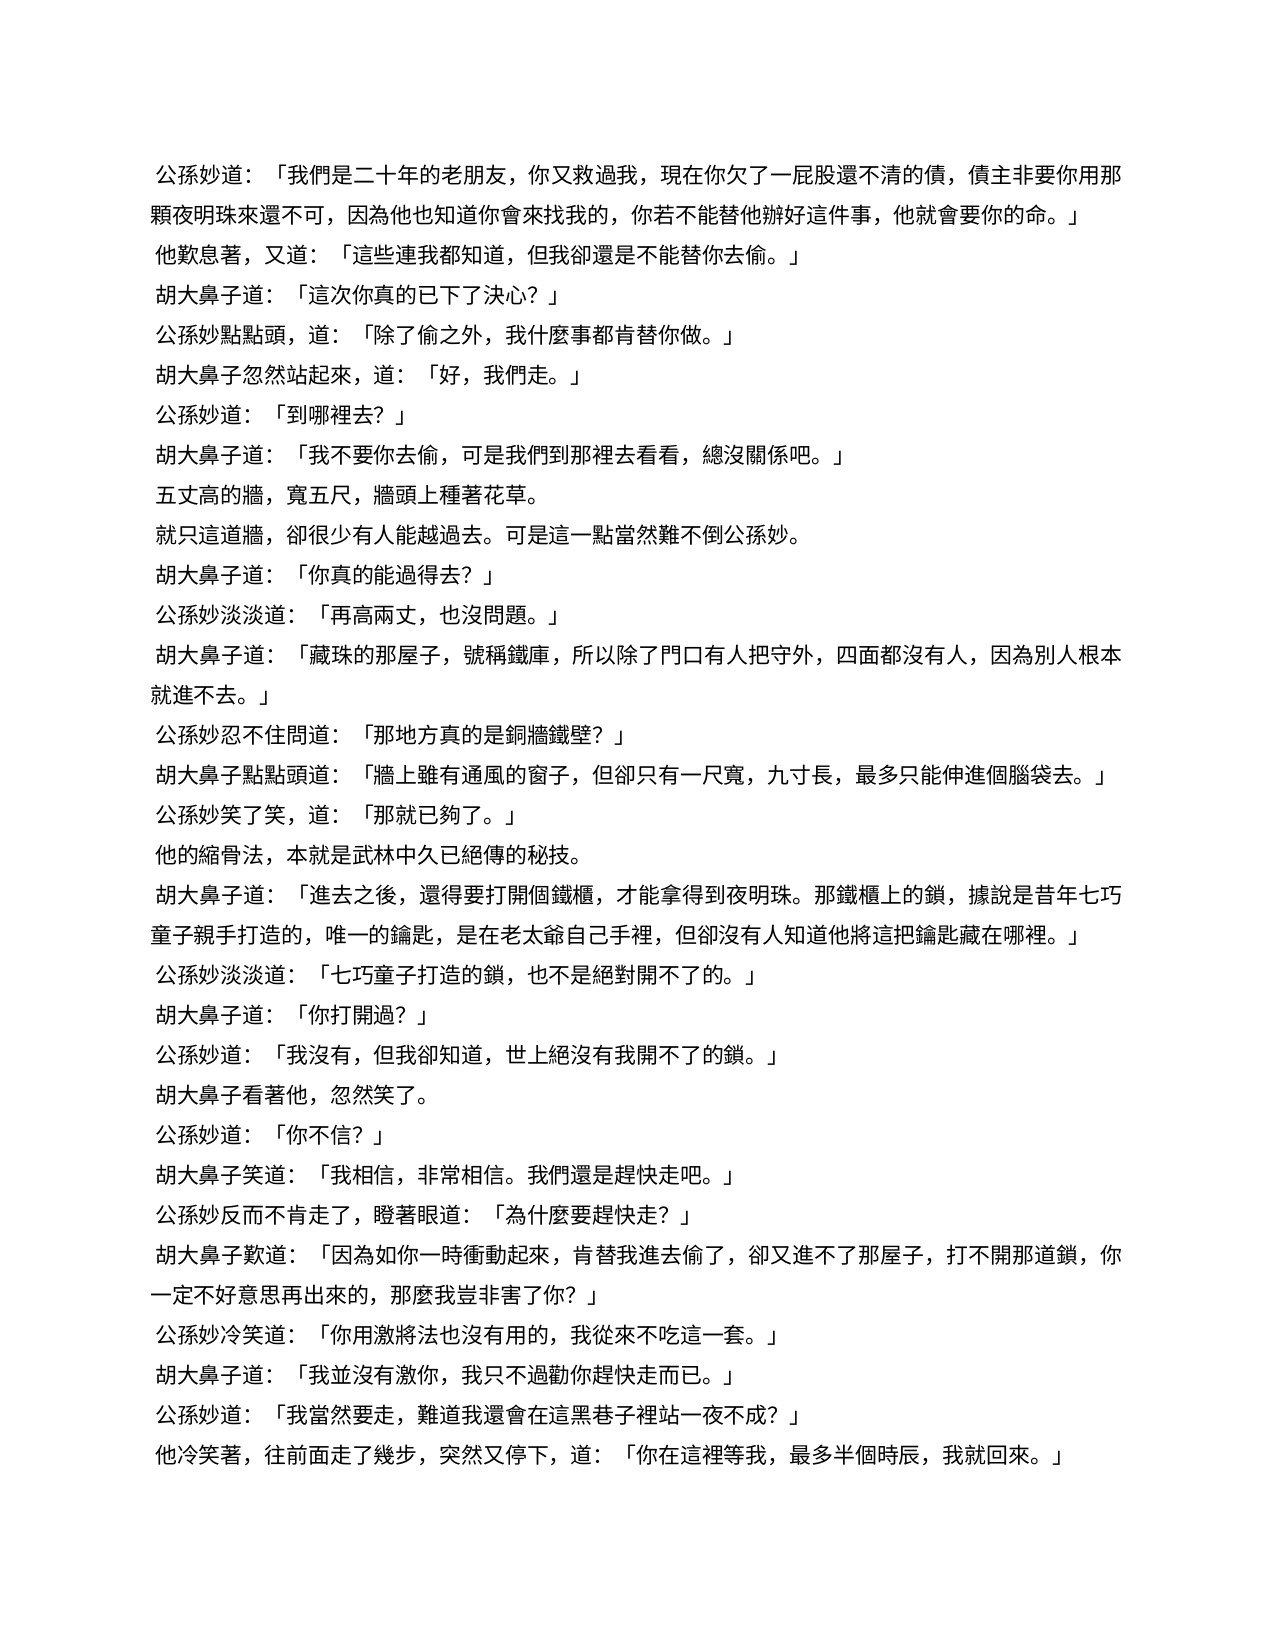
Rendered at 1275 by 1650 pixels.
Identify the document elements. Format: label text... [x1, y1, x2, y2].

text 胡大鼻子道：「這次你真的已下了決心？」 [150, 270, 1125, 310]
text 胡大鼻子道：「我並沒有激你，我只不過勸你趕快走而已。」 [150, 1350, 1125, 1390]
text 公孫妙冷笑道：「你用激將法也沒有用的，我從來不吃這一套。」 [150, 1310, 1125, 1350]
text 公孫妙淡淡道：「七巧童子打造的鎖，也不是絕對開不了的。」 [150, 950, 1125, 990]
text 胡大鼻子看著他，忽然笑了。 [150, 1070, 1125, 1110]
text 五丈高的牆，寬五尺，牆頭上種著花草。 [150, 470, 1125, 510]
text 公孫妙反而不肯走了，瞪著眼道：「為什麼要趕快走？」 [150, 1190, 1125, 1230]
text 他的縮骨法，本就是武林中久已絕傳的秘技。 [150, 830, 1125, 870]
text 胡大鼻子道：「進去之後，還得要打開個鐵櫃，才能拿得到夜明珠。那鐵櫃上的鎖，據說是昔年七巧童子親手打造的，唯一的鑰匙，是在老太爺自己手裡，但卻沒有人知道他將這把鑰匙藏在哪裡。」 [150, 870, 1125, 950]
text 公孫妙道：「我沒有，但我卻知道，世上絕沒有我開不了的鎖。」 [150, 1030, 1125, 1070]
text 他冷笑著，往前面走了幾步，突然又停下，道：「你在這裡等我，最多半個時辰，我就回來。」 [150, 1430, 1125, 1470]
text 胡大鼻子笑道：「我相信，非常相信。我們還是趕快走吧。」 [150, 1150, 1125, 1190]
text 公孫妙道：「我們是二十年的老朋友，你又救過我，現在你欠了一屁股還不清的債，債主非要你用那顆夜明珠來還不可，因為他也知道你會來找我的，你若不能替他辦好這件事，他就會要你的命。」 [150, 150, 1125, 230]
text 胡大鼻子歎道：「因為如你一時衝動起來，肯替我進去偷了，卻又進不了那屋子，打不開那道鎖，你一定不好意思再出來的，那麼我豈非害了你？」 [150, 1230, 1125, 1310]
text 公孫妙忍不住問道：「那地方真的是銅牆鐵壁？」 [150, 710, 1125, 750]
text 胡大鼻子道：「你打開過？」 [150, 990, 1125, 1030]
text 就只這道牆，卻很少有人能越過去。可是這一點當然難不倒公孫妙。 [150, 510, 1125, 550]
text 他歎息著，又道：「這些連我都知道，但我卻還是不能替你去偷。」 [150, 230, 1125, 270]
text 胡大鼻子點點頭道：「牆上雖有通風的窗子，但卻只有一尺寬，九寸長，最多只能伸進個腦袋去。」 [150, 750, 1125, 790]
text 公孫妙笑了笑，道：「那就已夠了。」 [150, 790, 1125, 830]
text 胡大鼻子道：「我不要你去偷，可是我們到那裡去看看，總沒關係吧。」 [150, 430, 1125, 470]
text 公孫妙道：「你不信？」 [150, 1110, 1125, 1150]
text 公孫妙道：「我當然要走，難道我還會在這黑巷子裡站一夜不成？」 [150, 1390, 1125, 1430]
text 公孫妙道：「到哪裡去？」 [150, 390, 1125, 430]
text 胡大鼻子道：「你真的能過得去？」 [150, 550, 1125, 590]
text 公孫妙淡淡道：「再高兩丈，也沒問題。」 [150, 590, 1125, 630]
text 胡大鼻子忽然站起來，道：「好，我們走。」 [150, 350, 1125, 390]
text 胡大鼻子道：「藏珠的那屋子，號稱鐵庫，所以除了門口有人把守外，四面都沒有人，因為別人根本就進不去。」 [150, 630, 1125, 710]
text 公孫妙點點頭，道：「除了偷之外，我什麼事都肯替你做。」 [150, 310, 1125, 350]
